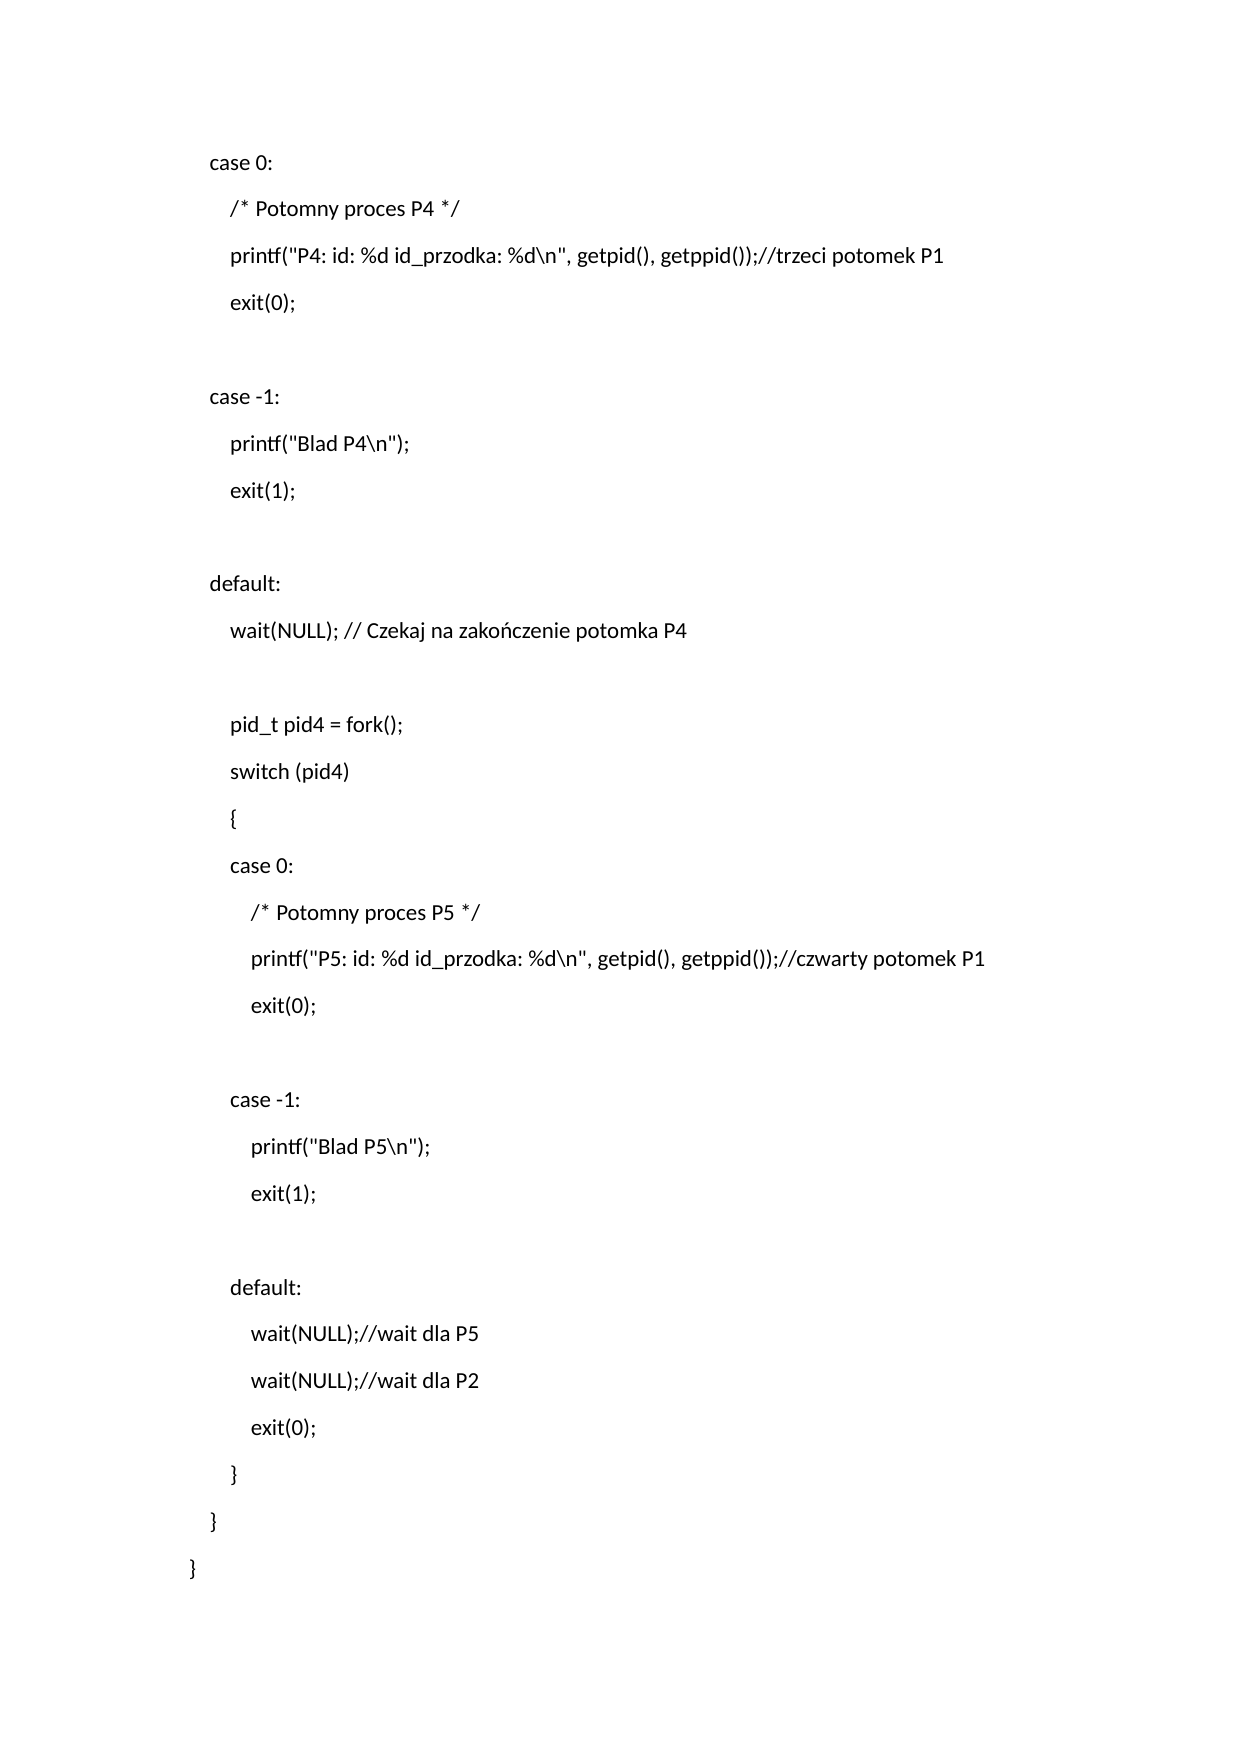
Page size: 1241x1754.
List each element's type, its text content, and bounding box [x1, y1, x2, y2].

text default: [148, 569, 1093, 597]
text } [148, 1460, 1093, 1488]
text } [148, 1554, 1093, 1582]
text printf("P4: id: %d id_przodka: %d\n", getpid(), getppid());//trzeci potomek P1 [148, 241, 1093, 269]
text wait(NULL);//wait dla P2 [148, 1366, 1093, 1394]
text exit(1); [148, 476, 1093, 504]
text pid_t pid4 = fork(); [148, 710, 1093, 738]
text /* Potomny proces P4 */ [148, 194, 1093, 222]
text exit(0); [148, 288, 1093, 316]
text exit(0); [148, 991, 1093, 1019]
text case -1: [148, 1085, 1093, 1113]
text exit(1); [148, 1179, 1093, 1207]
text wait(NULL); // Czekaj na zakończenie potomka P4 [148, 616, 1093, 644]
text printf("Blad P4\n"); [148, 429, 1093, 457]
text default: [148, 1273, 1093, 1301]
text case -1: [148, 382, 1093, 410]
text { [148, 804, 1093, 832]
text case 0: [148, 851, 1093, 879]
text /* Potomny proces P5 */ [148, 898, 1093, 926]
text } [148, 1507, 1093, 1535]
text exit(0); [148, 1413, 1093, 1441]
text printf("P5: id: %d id_przodka: %d\n", getpid(), getppid());//czwarty potomek P1 [148, 944, 1093, 972]
text printf("Blad P5\n"); [148, 1132, 1093, 1160]
text switch (pid4) [148, 757, 1093, 785]
text wait(NULL);//wait dla P5 [148, 1319, 1093, 1347]
text case 0: [148, 148, 1093, 176]
